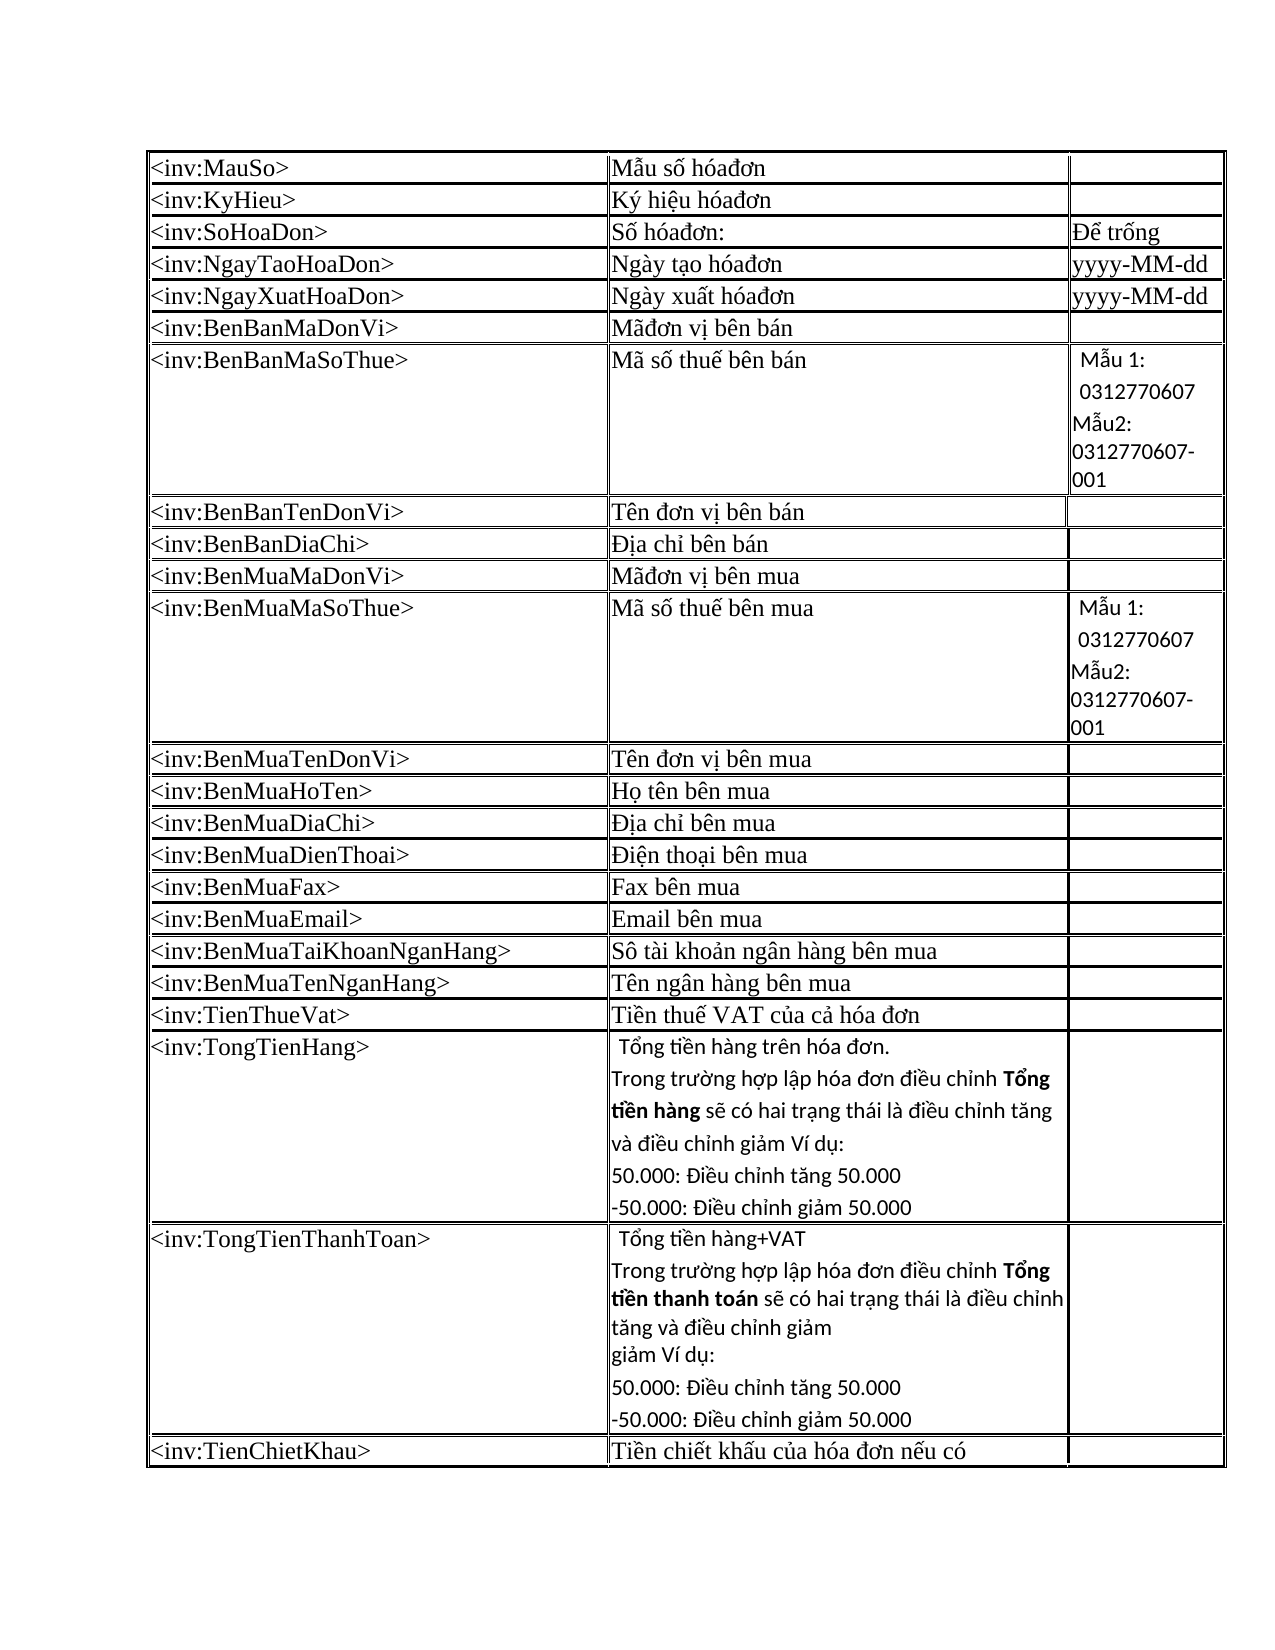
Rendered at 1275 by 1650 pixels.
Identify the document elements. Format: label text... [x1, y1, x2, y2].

table_cell <inv:BenMuaTaiKhoanNganHang> [150, 933, 607, 965]
table_cell [1070, 1221, 1224, 1433]
table_cell <inv:BenBanTenDonVi> [150, 494, 607, 526]
table_cell <inv:TienChietKhau> [150, 1433, 609, 1465]
table_cell [1070, 933, 1224, 965]
table_cell [1068, 526, 1225, 557]
table_cell [1070, 869, 1224, 901]
table_cell <inv:BenMuaMaSoThue> [150, 590, 607, 741]
table_cell Mẫu 1: 0312770607 Mẫu2: 0312770607-001 [1070, 590, 1224, 741]
table_cell Email bên mua [610, 904, 1067, 933]
table_cell Mã số thuế bên mua [610, 593, 1067, 741]
table_cell <inv:BenMuaTenNganHang> [150, 965, 607, 997]
table_cell Tên đơn vị bên bán [610, 497, 1065, 526]
table_cell Họ tên bên mua [610, 777, 1067, 805]
table_cell <inv:BenBanDiaChi> [148, 526, 609, 557]
table_cell <inv:KyHieu> [150, 182, 607, 214]
table_cell Tên ngân hàng bên mua [610, 968, 1067, 997]
table_cell <inv:BenMuaDiaChi> [150, 805, 607, 837]
table_cell <inv:BenMuaDienThoai> [150, 837, 607, 869]
table_cell [1070, 741, 1224, 773]
table_cell <inv:BenMuaTenDonVi> [150, 741, 607, 773]
table_cell Mẫu số hóađơn [609, 153, 1069, 182]
table_cell <inv:BenBanMaDonVi> [150, 310, 607, 342]
table_cell [1071, 310, 1223, 342]
table_cell Mã số thuế bên bán [610, 345, 1068, 493]
table_cell <inv:TienThueVat> [150, 997, 607, 1029]
table_cell Tổng tiền hàng trên hóa đơn. Trong trường hợp lập hóa đơn điều chỉnh Tổng tiền hàng sẽ có hai trạng thái là điều chỉnh tăng và điều chỉnh giảm Ví dụ: 50.000: Điều chỉnh tăng 50.000 -50.000: Điều chỉnh giảm 50.000 [610, 1032, 1067, 1221]
table_cell Tổng tiền hàng+VAT Trong trường hợp lập hóa đơn điều chỉnh Tổng tiền thanh toán sẽ có hai trạng thái là điều chỉnh tăng và điều chỉnh giảm giảm Ví dụ: 50.000: Điều chỉnh tăng 50.000 -50.000: Điều chỉnh giảm 50.000 [610, 1225, 1067, 1433]
table_cell <inv:TongTienThanhToan> [150, 1221, 607, 1433]
table_cell Mẫu 1: 0312770607 Mẫu2: 0312770607-001 [1070, 342, 1225, 493]
table_cell <inv:TongTienHang> [150, 1029, 607, 1221]
table_cell <inv:BenMuaHoTen> [150, 773, 607, 805]
table_cell [1068, 1433, 1224, 1465]
table_cell [1070, 153, 1223, 182]
table_cell Điện thoại bên mua [610, 840, 1067, 869]
table_cell [1071, 182, 1223, 214]
table_cell <inv:BenMuaFax> [150, 869, 607, 901]
table_cell <inv:BenBanMaSoThue> [148, 342, 609, 493]
table_cell Ngày tạo hóađơn [610, 249, 1068, 278]
table_cell Tiền chiết khấu của hóa đơn nếu có [609, 1437, 1068, 1465]
table_cell <inv:NgayXuatHoaDon> [148, 278, 607, 310]
table_cell <inv:NgayTaoHoaDon> [150, 246, 607, 278]
table_cell Địa chỉ bên bán [610, 529, 1067, 557]
table_cell [1068, 494, 1224, 526]
table_cell Mãđơn vị bên mua [610, 561, 1067, 589]
table_cell Địa chỉ bên mua [610, 809, 1067, 837]
table_cell [1070, 558, 1224, 589]
table_cell yyyy-MM-dd [1071, 246, 1223, 278]
table_cell [1070, 901, 1223, 933]
table_cell [1070, 837, 1223, 869]
table_cell yyyy-MM-dd [1071, 278, 1225, 310]
table_cell <inv:SoHoaDon> [150, 214, 607, 246]
table_cell Số hóađơn: [610, 217, 1068, 246]
table_cell Tiền thuế VAT của cả hóa đơn [610, 1000, 1067, 1029]
table_cell Ký hiệu hóađơn [610, 185, 1068, 214]
table_cell [1070, 965, 1223, 997]
table_cell [1070, 805, 1224, 837]
table_cell [1070, 1029, 1223, 1221]
table_cell Tên đơn vị bên mua [610, 745, 1067, 773]
table_cell Sô tài khoản ngân hàng bên mua [610, 937, 1067, 965]
table_cell [1070, 997, 1223, 1029]
table_cell [1070, 773, 1224, 805]
table_cell Mãđơn vị bên bán [610, 313, 1068, 342]
table_cell <inv:BenMuaMaDonVi> [150, 558, 607, 589]
table_cell Để trống [1071, 214, 1223, 246]
table_cell Fax bên mua [610, 873, 1067, 901]
table_cell <inv:BenMuaEmail> [150, 901, 607, 933]
table_cell <inv:MauSo> [150, 153, 609, 182]
table_cell Ngày xuất hóađơn [610, 281, 1068, 310]
